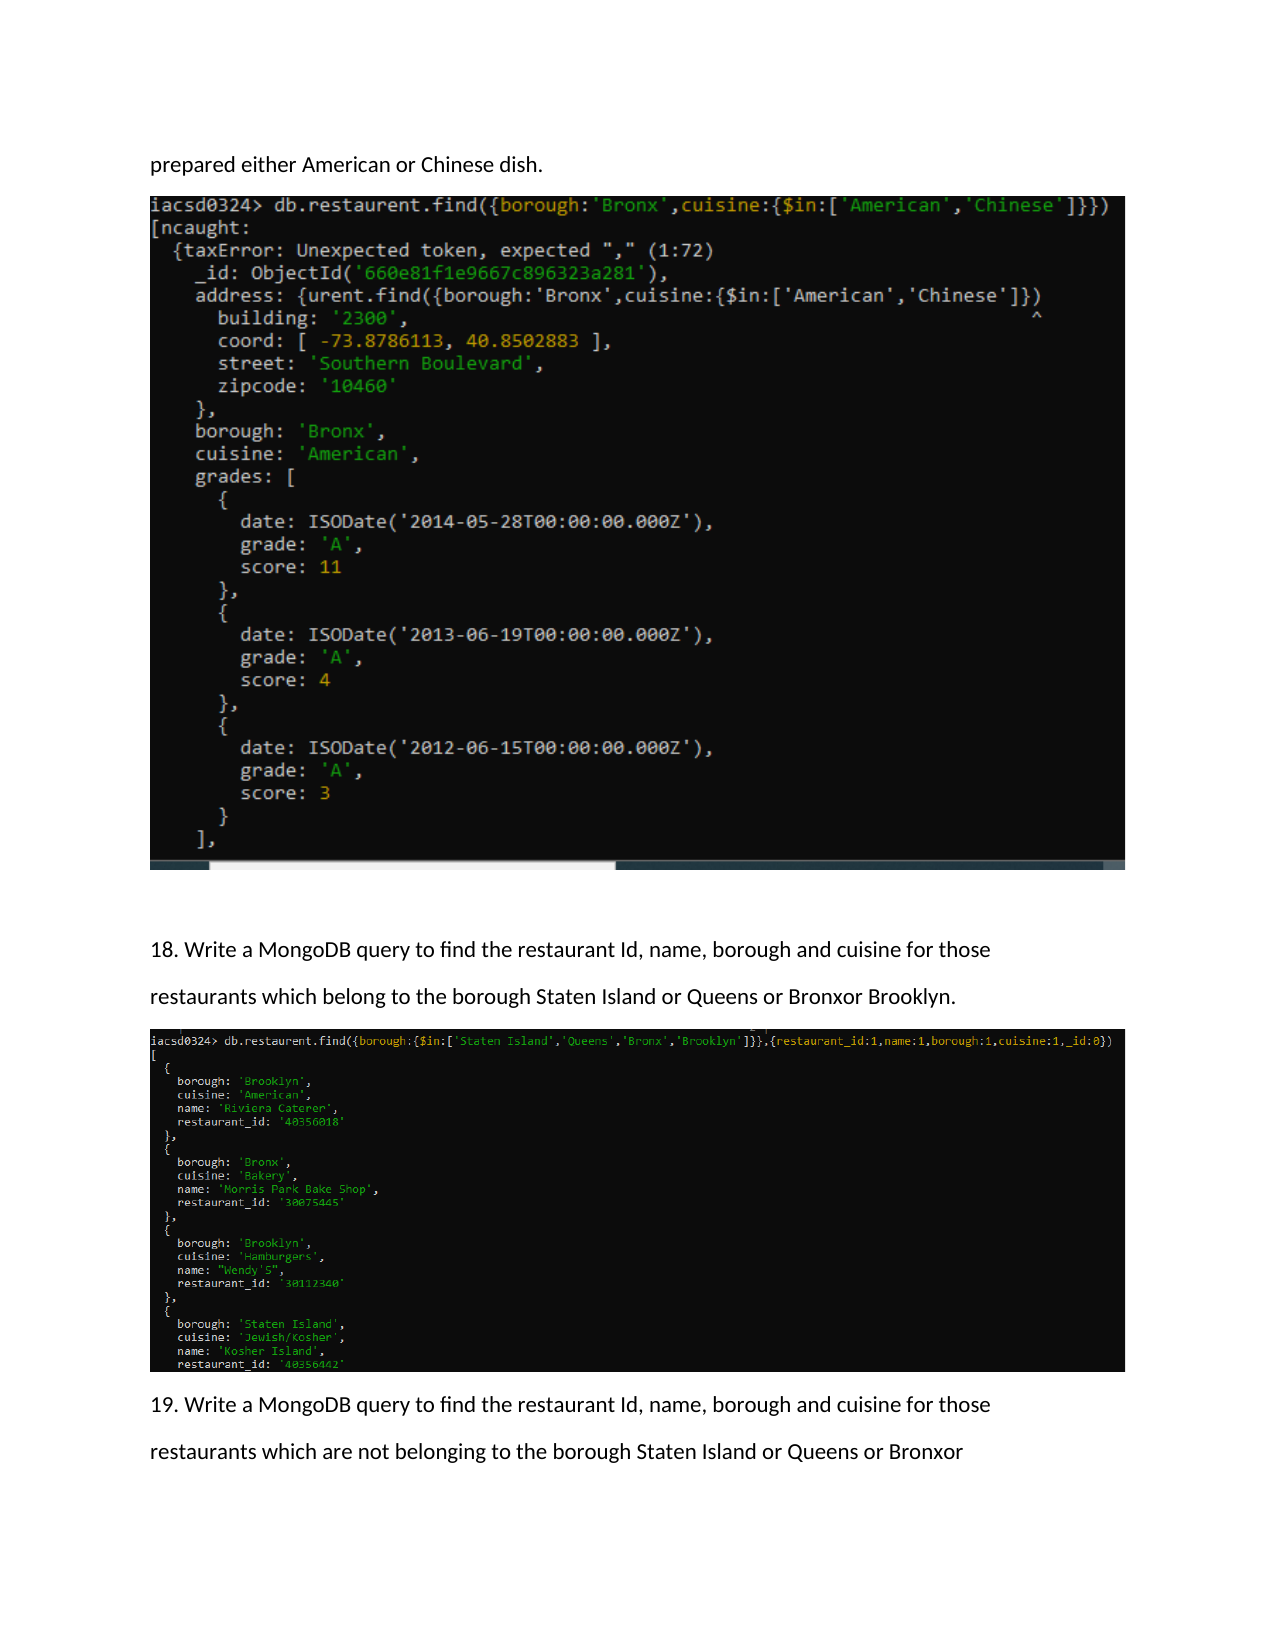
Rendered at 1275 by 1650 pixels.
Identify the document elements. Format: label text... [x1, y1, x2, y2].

text 18. Write a MongoDB query to find the restaurant Id, name, borough and cuisine for those [150, 936, 1125, 964]
text prepared either American or Chinese dish. [150, 150, 1125, 178]
picture [150, 196, 1125, 870]
text 19. Write a MongoDB query to find the restaurant Id, name, borough and cuisine for those [150, 1390, 1125, 1418]
text restaurants which are not belonging to the borough Staten Island or Queens or Bronxor [150, 1437, 1125, 1465]
text restaurants which belong to the borough Staten Island or Queens or Bronxor Brooklyn. [150, 982, 1125, 1011]
picture [150, 1029, 1125, 1372]
